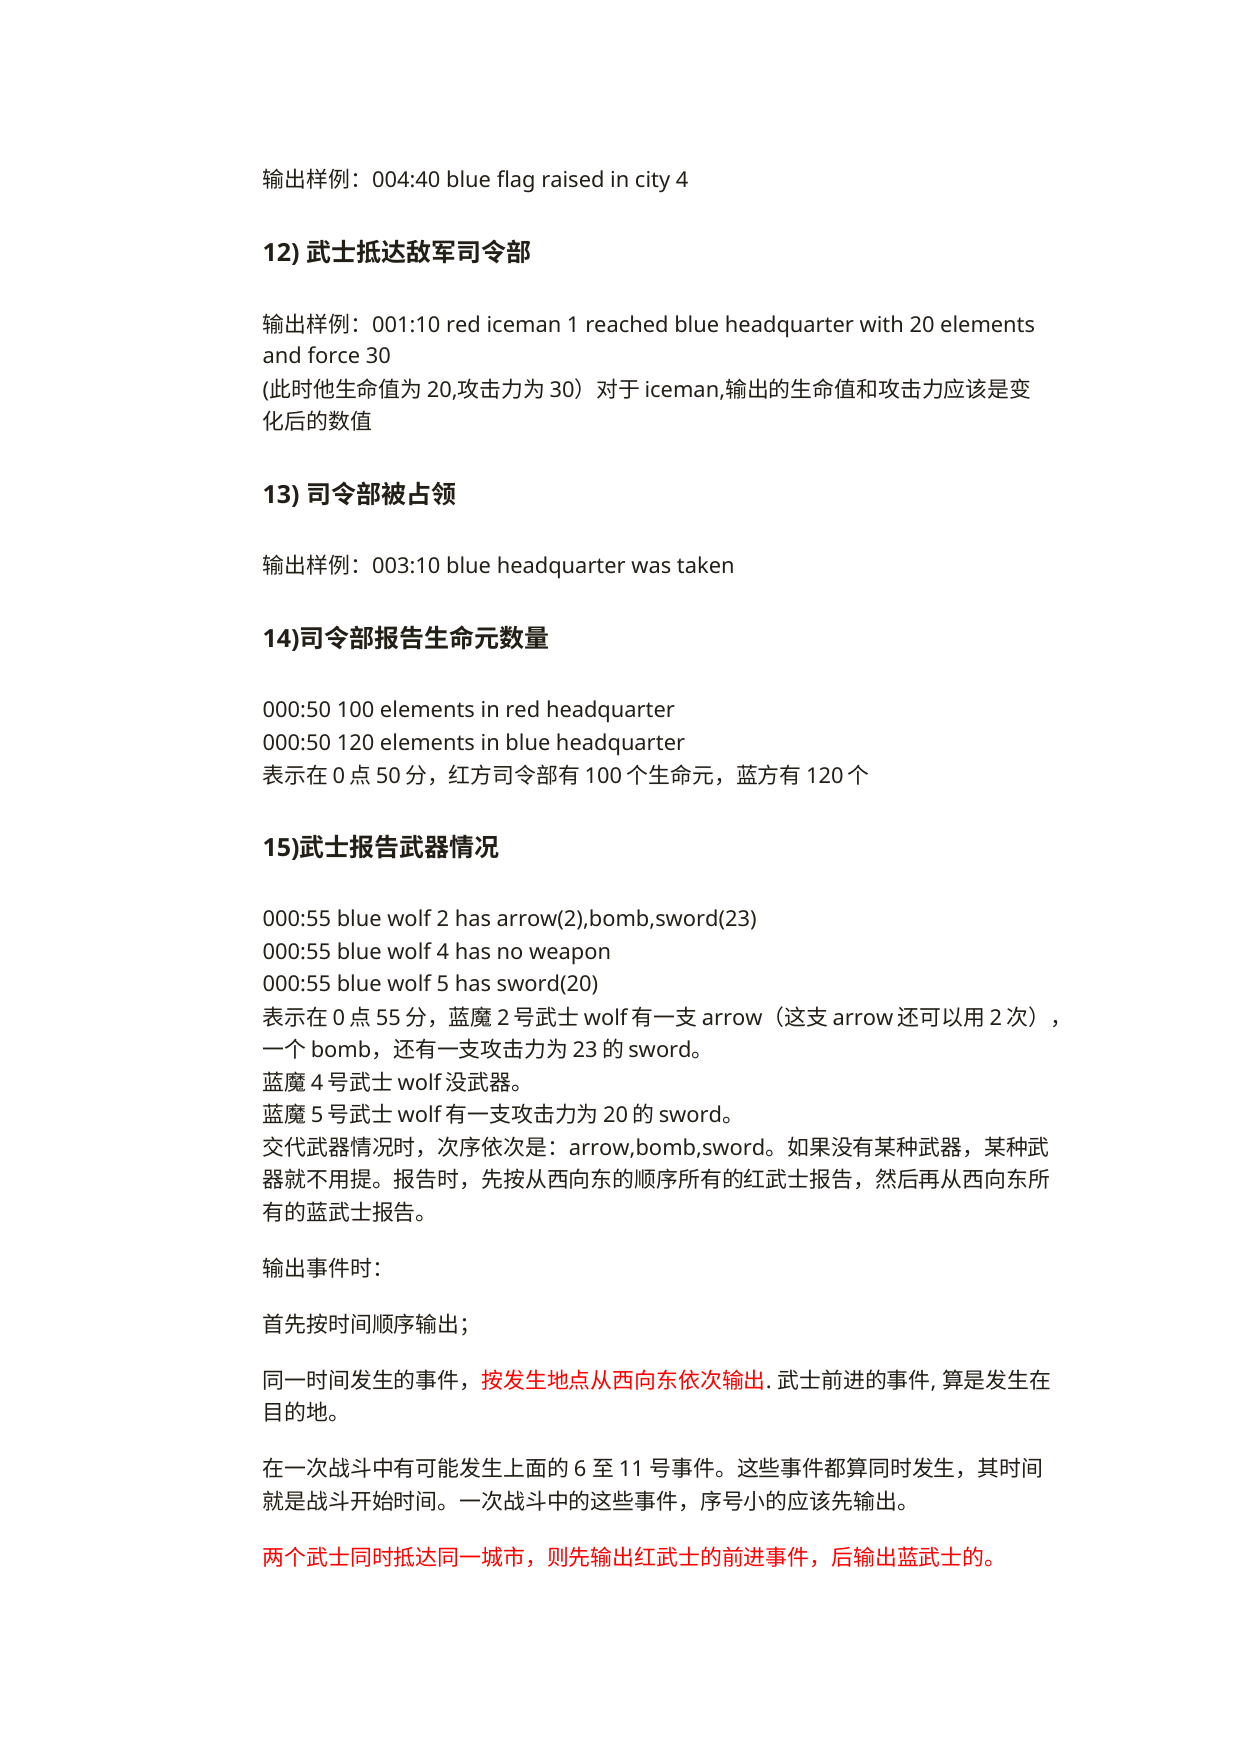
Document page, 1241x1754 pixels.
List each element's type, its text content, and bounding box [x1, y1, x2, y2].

text 同一时间发生的事件，按发生地点从西向东依次输出. 武士前进的事件, 算是发生在目的地。 [262, 1362, 1053, 1427]
text 输出样例：004:40 blue flag raised in city 4 [262, 162, 1053, 194]
text 两个武士同时抵达同一城市，则先输出红武士的前进事件，后输出蓝武士的。 [262, 1539, 1053, 1572]
text 输出样例：001:10 red iceman 1 reached blue headquarter with 20 elements and force 30 (此时他生命值为20,攻击力为30）对于iceman,输出的生命值和攻击力应该是变化后的数值 [262, 306, 1053, 436]
text 14)司令部报告生命元数量 [262, 604, 1053, 669]
text 在一次战斗中有可能发生上面的 6 至 11 号事件。这些事件都算同时发生，其时间就是战斗开始时间。一次战斗中的这些事件，序号小的应该先输出。 [262, 1451, 1053, 1516]
text 首先按时间顺序输出； [262, 1306, 1053, 1339]
text 000:50 100 elements in red headquarter 000:50 120 elements in blue headquarter 表示在0点50分，红方司令部有100个生命元，蓝方有120个 [262, 693, 1053, 790]
text 15)武士报告武器情况 [262, 813, 1053, 878]
text 13) 司令部被占领 [262, 460, 1053, 525]
text 12) 武士抵达敌军司令部 [262, 218, 1053, 283]
text 输出样例：003:10 blue headquarter was taken [262, 548, 1053, 581]
text 输出事件时： [262, 1250, 1053, 1283]
text 000:55 blue wolf 2 has arrow(2),bomb,sword(23) 000:55 blue wolf 4 has no weapon 000:55 blue wolf 5 has sword(20) 表示在0点55分，蓝魔2号武士wolf有一支arrow（这支arrow还可以用2次），一个bomb，还有一支攻击力为23的sword。 蓝魔4号武士wolf没武器。 蓝魔5号武士wolf有一支攻击力为20的sword。 交代武器情况时，次序依次是：arrow,bomb,sword。如果没有某种武器，某种武器就不用提。报告时，先按从西向东的顺序所有的红武士报告，然后再从西向东所有的蓝武士报告。 [262, 902, 1053, 1227]
